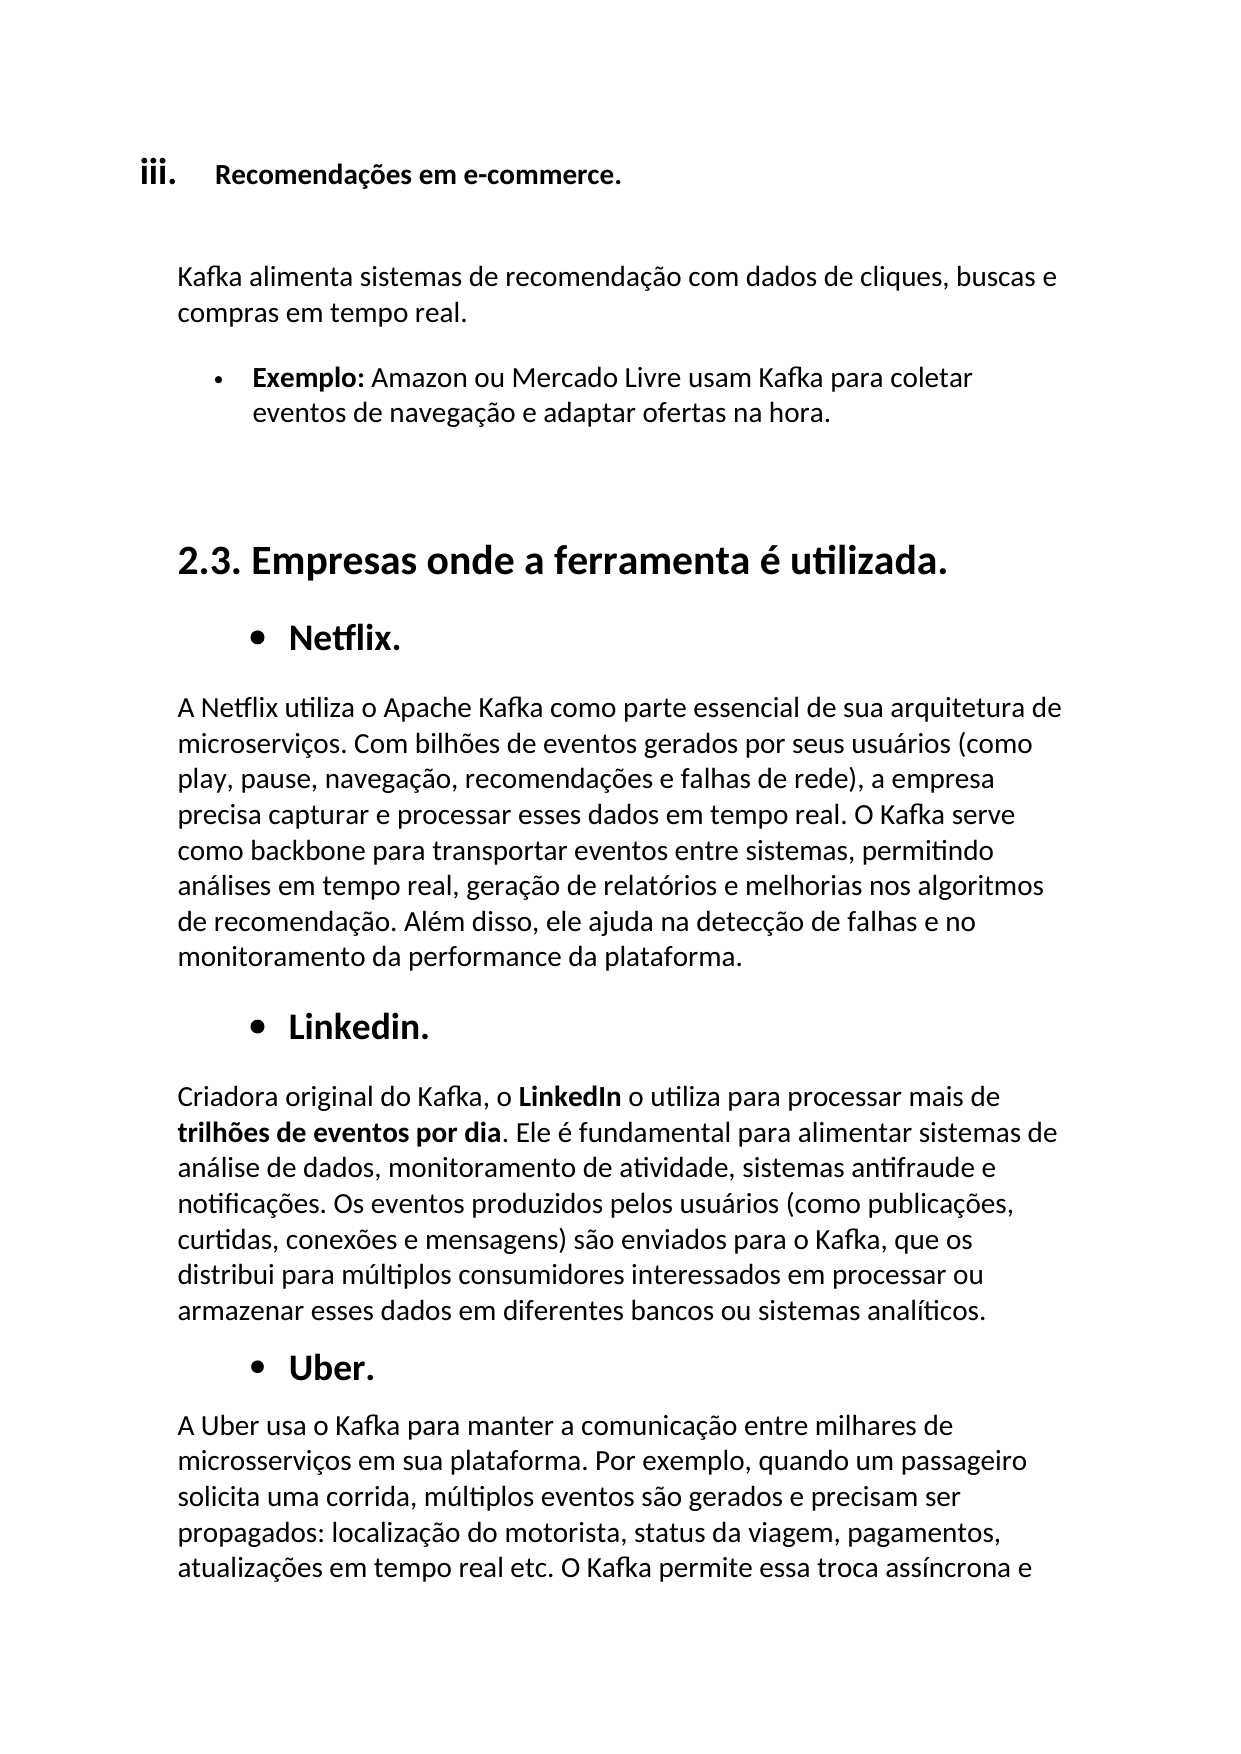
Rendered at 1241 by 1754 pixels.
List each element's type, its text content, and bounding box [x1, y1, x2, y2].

list Uber. [251, 1344, 1063, 1390]
text 2.3. Empresas onde a ferramenta é utilizada. [177, 534, 1063, 585]
list Recomendações em e-commerce. [177, 148, 1063, 193]
text A Netflix utiliza o Apache Kafka como parte essencial de sua arquitetura de microserviços. Com bilhões de eventos gerados por seus usuários (como play, pause, navegação, recomendações e falhas de rede), a empresa precisa capturar e processar esses dados em tempo real. O Kafka serve como backbone para transportar eventos entre sistemas, permitindo análises em tempo real, geração de relatórios e melhorias nos algoritmos de recomendação. Além disso, ele ajuda na detecção de falhas e no monitoramento da performance da plataforma. [177, 689, 1063, 974]
text Kafka alimenta sistemas de recomendação com dados de cliques, buscas e compras em tempo real. [177, 258, 1063, 329]
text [177, 1407, 1063, 1585]
text Criadora original do Kafka, o LinkedIn o utiliza para processar mais de trilhões de eventos por dia. Ele é fundamental para alimentar sistemas de análise de dados, monitoramento de atividade, sistemas antifraude e notificações. Os eventos produzidos pelos usuários (como publicações, curtidas, conexões e mensagens) são enviados para o Kafka, que os distribui para múltiplos consumidores interessados em processar ou armazenar esses dados em diferentes bancos ou sistemas analíticos. [177, 1078, 1063, 1328]
list Netflix. [251, 614, 1063, 660]
list Exemplo: Amazon ou Mercado Livre usam Kafka para coletar eventos de navegação e adaptar ofertas na hora. [215, 359, 1063, 430]
list Linkedin. [251, 1003, 1063, 1049]
